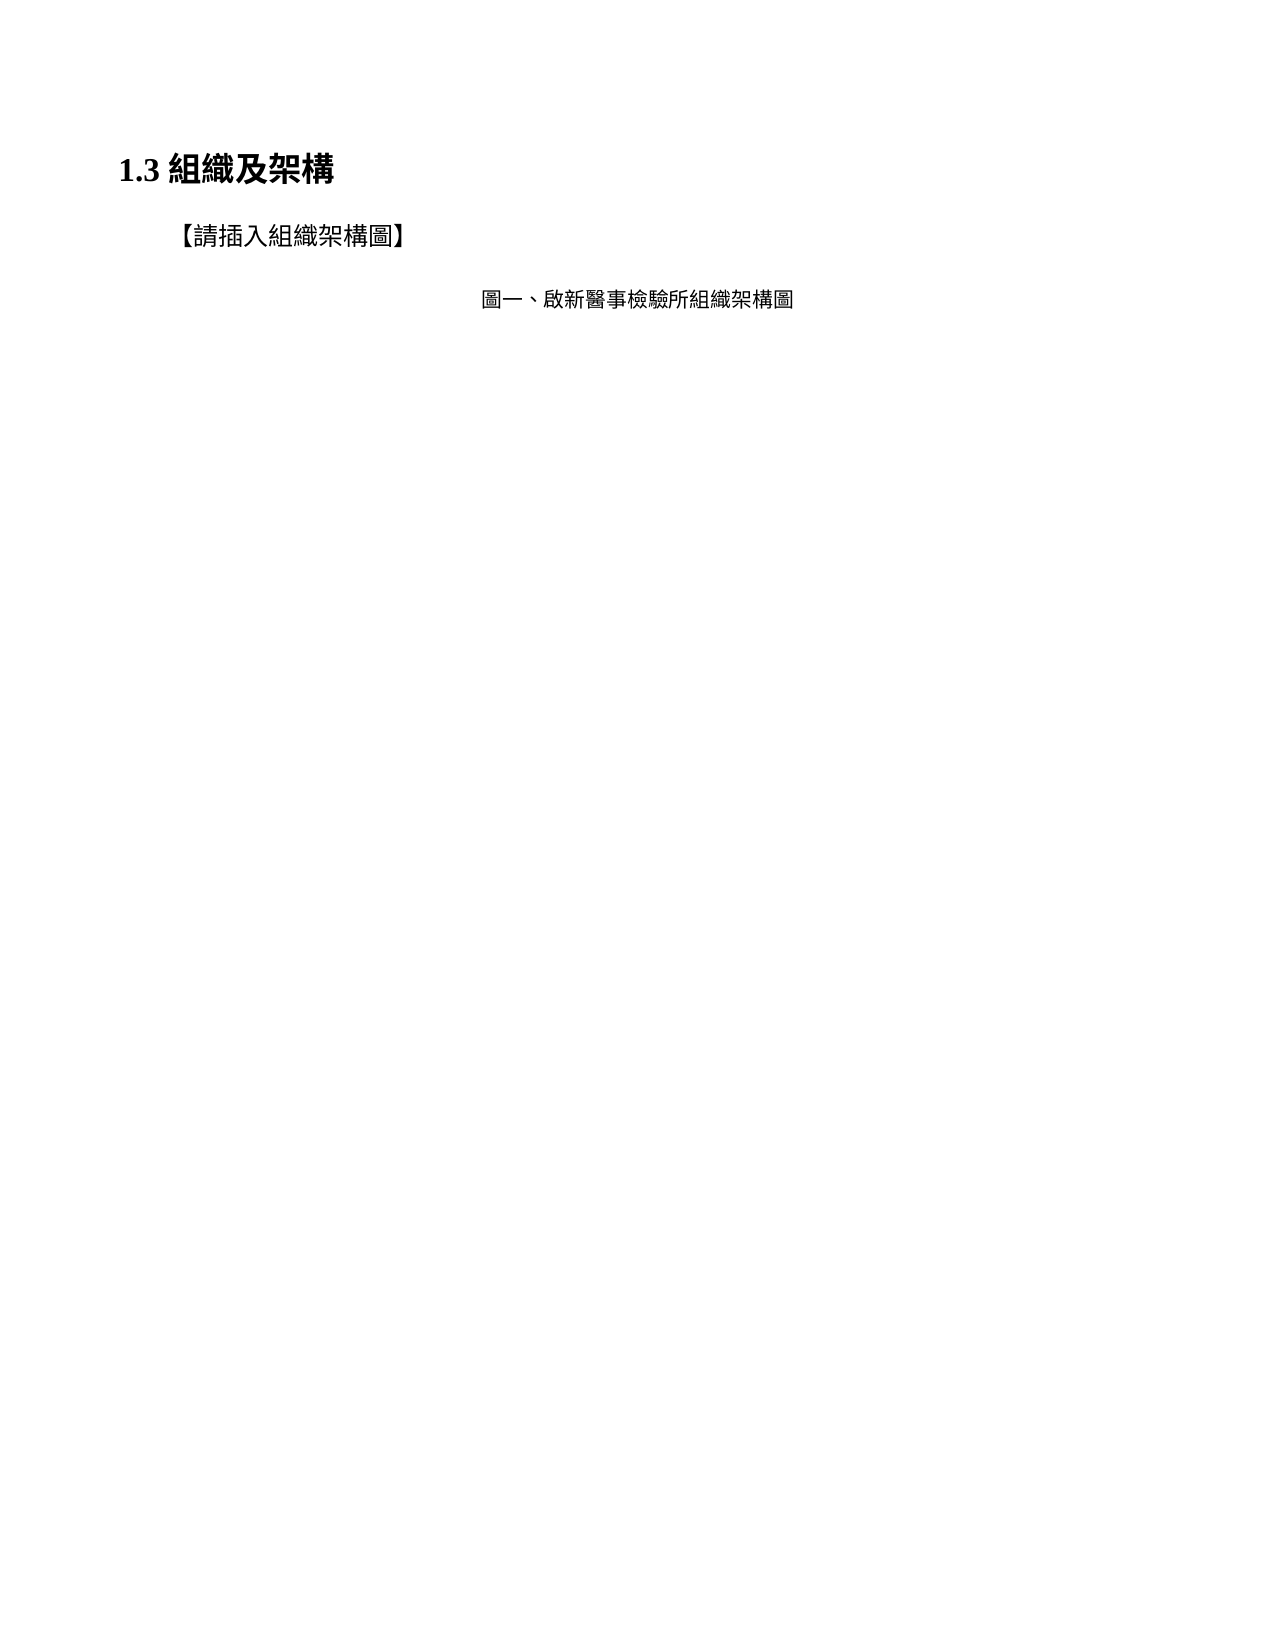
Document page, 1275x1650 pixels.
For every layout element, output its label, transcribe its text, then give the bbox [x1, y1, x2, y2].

subtitle 1.3 組織及架構 [118, 143, 1157, 191]
text 【請插入組織架構圖】 [118, 216, 1157, 253]
text 圖一、啟新醫事檢驗所組織架構圖 [118, 283, 1157, 313]
